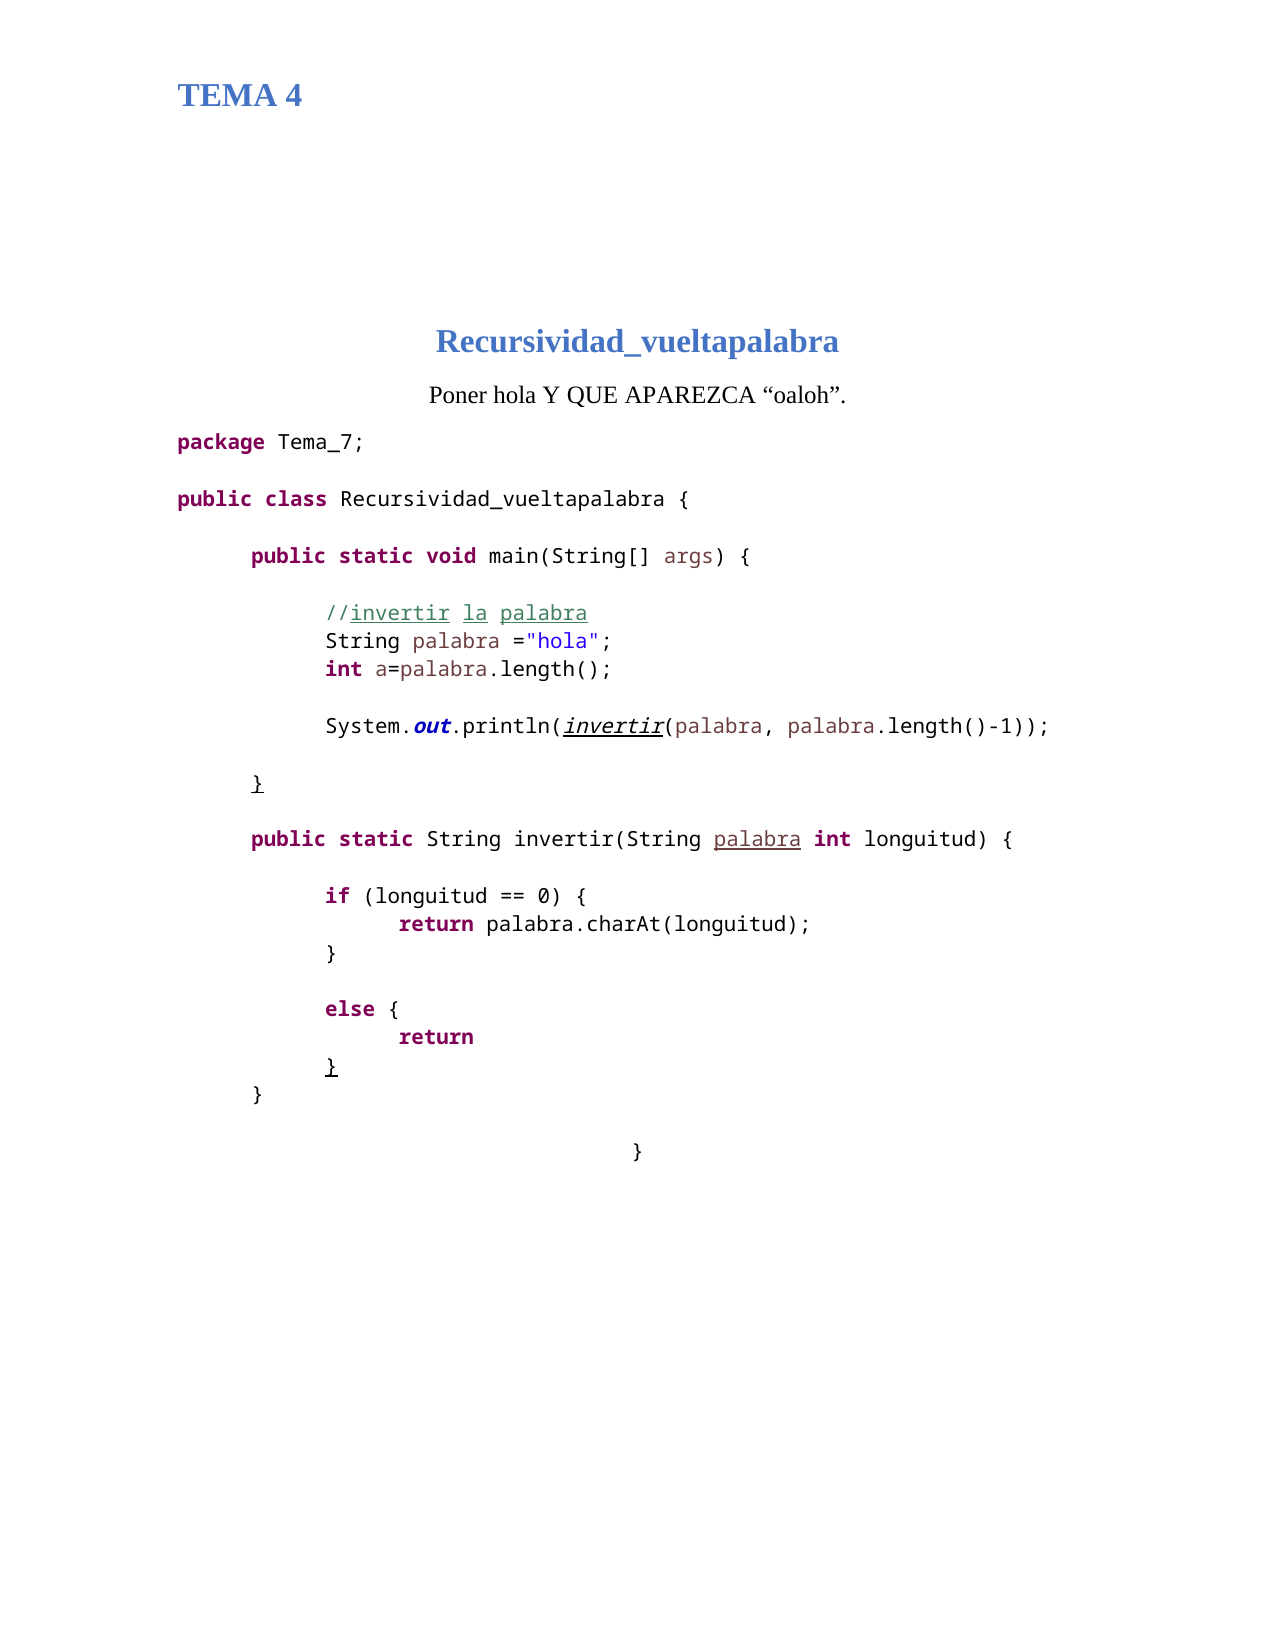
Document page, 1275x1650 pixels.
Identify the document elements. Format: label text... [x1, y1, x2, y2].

text //invertir la palabra [177, 598, 1098, 626]
text int a=palabra.length(); [177, 654, 1098, 683]
text return [177, 1022, 1098, 1051]
text System.out.println(invertir(palabra, palabra.length()-1)); [177, 711, 1098, 739]
text } [177, 768, 1098, 796]
text } [177, 1136, 1098, 1165]
text package Tema_7; [177, 427, 1098, 456]
text public static void main(String[] args) { [177, 541, 1098, 569]
text public class Recursividad_vueltapalabra { [177, 484, 1098, 513]
text } [177, 938, 1098, 966]
text String palabra ="hola"; [177, 626, 1098, 654]
text } [177, 1051, 1098, 1079]
text public static String invertir(String palabra int longuitud) { [177, 824, 1098, 853]
text } [177, 1079, 1098, 1108]
text if (longuitud == 0) { [177, 881, 1098, 909]
text return palabra.charAt(longuitud); [177, 909, 1098, 938]
text Poner hola Y QUE APAREZCA “oaloh”. [177, 380, 1098, 408]
text Recursividad_vueltapalabra [177, 322, 1098, 360]
text else { [177, 994, 1098, 1022]
